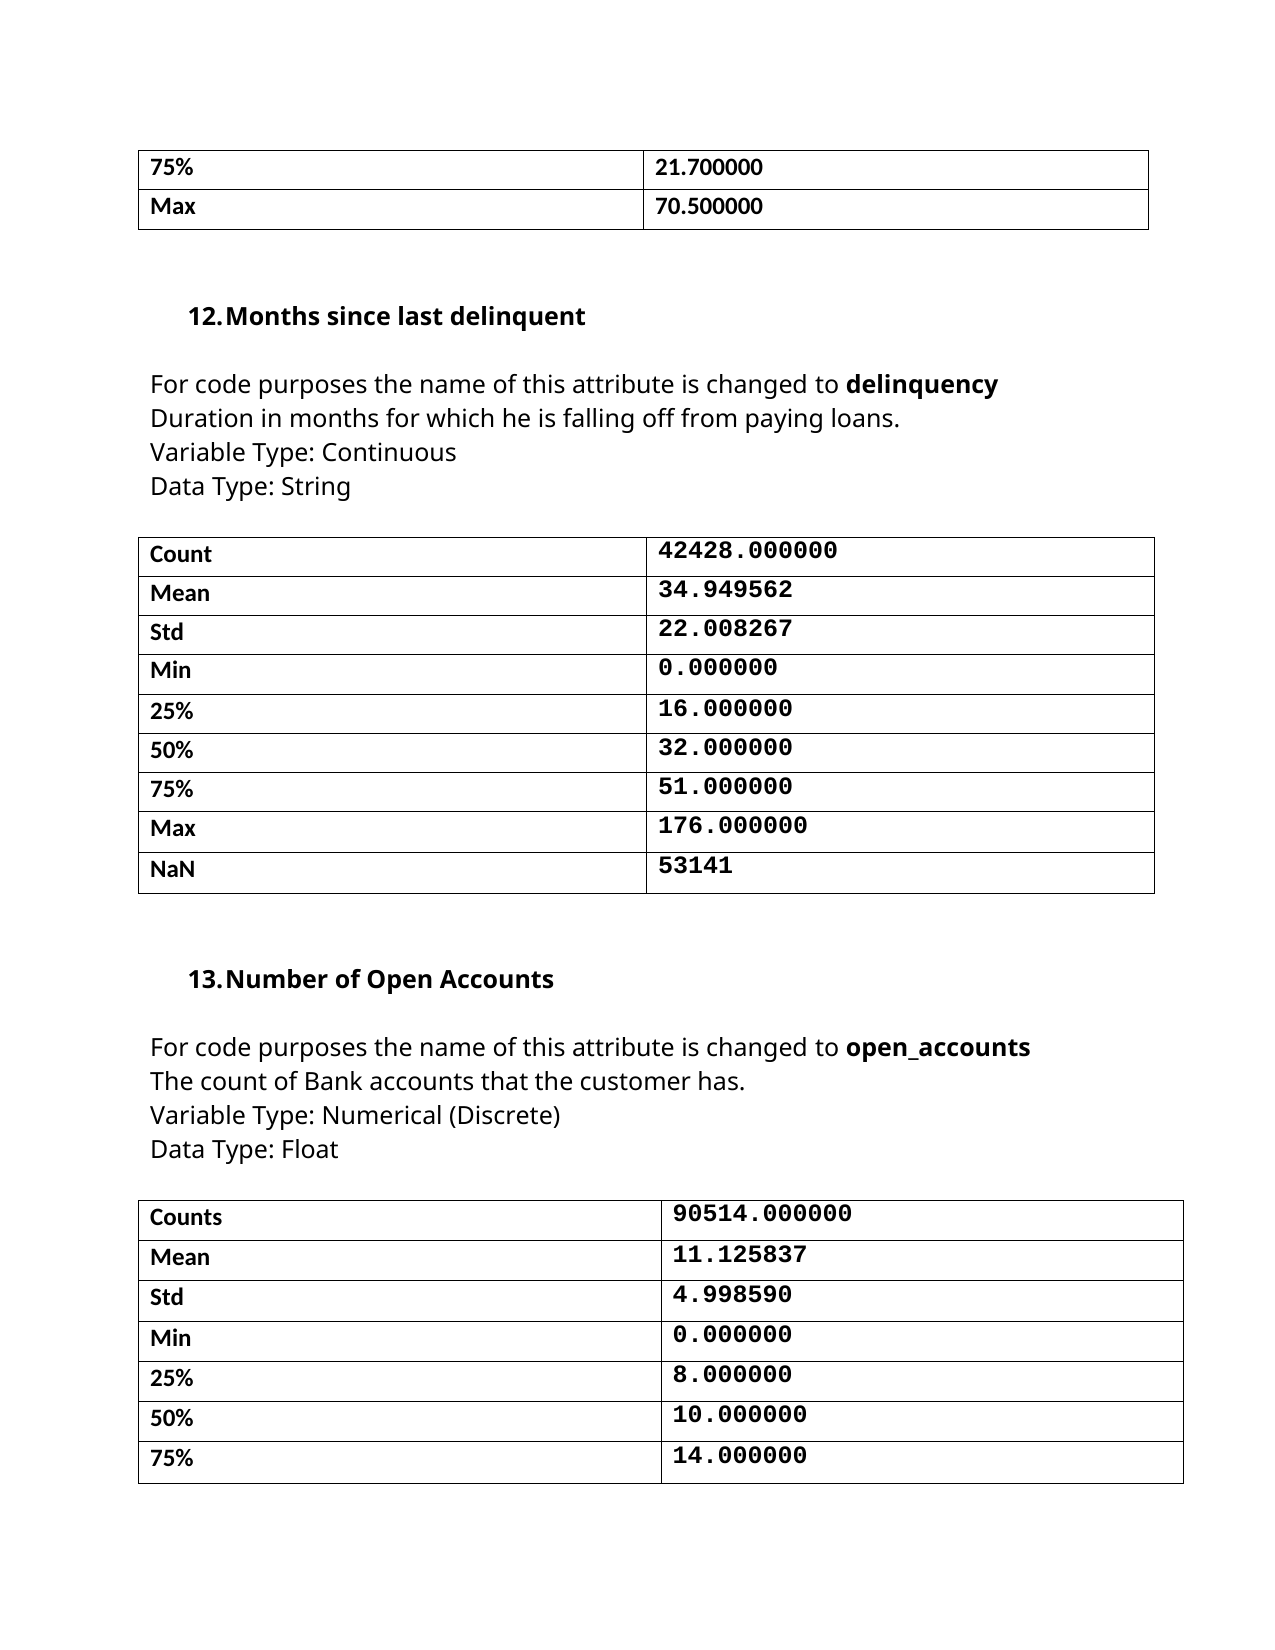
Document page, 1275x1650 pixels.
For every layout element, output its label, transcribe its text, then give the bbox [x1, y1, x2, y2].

table_header Counts [139, 1201, 661, 1240]
table_cell 8.000000 [662, 1362, 1183, 1401]
table_cell NaN [139, 853, 646, 892]
table_cell 75% [139, 773, 646, 811]
table_cell 50% [139, 1402, 661, 1441]
table_cell 0.000000 [662, 1322, 1183, 1361]
table_header 90514.000000 [662, 1201, 1183, 1240]
text For code purposes the name of this attribute is changed to delinquency [150, 366, 1125, 401]
list Months since last delinquent [187, 298, 1125, 332]
list Number of Open Accounts [187, 962, 1125, 996]
table_cell 34.949562 [647, 577, 1154, 615]
text For code purposes the name of this attribute is changed to open_accounts [150, 1030, 1125, 1064]
table_cell 70.500000 [644, 190, 1148, 229]
table_cell Std [139, 1281, 661, 1321]
table_cell Mean [139, 1241, 661, 1280]
table_cell 50% [139, 734, 646, 772]
table_cell 25% [139, 695, 646, 733]
table_cell 16.000000 [647, 695, 1154, 733]
table_cell Min [139, 1322, 661, 1361]
table_cell 10.000000 [662, 1402, 1183, 1441]
table_cell Min [139, 655, 646, 694]
table_header Count [139, 538, 646, 576]
table_header 42428.000000 [647, 538, 1154, 576]
table_cell 32.000000 [647, 734, 1154, 772]
table_cell Mean [139, 577, 646, 615]
text Variable Type: Numerical (Discrete) [150, 1098, 1125, 1132]
table_cell 11.125837 [662, 1241, 1183, 1280]
table_cell 14.000000 [662, 1442, 1183, 1483]
table_cell 75% [139, 151, 643, 189]
table_cell 22.008267 [647, 616, 1154, 654]
table_cell 4.998590 [662, 1281, 1183, 1321]
table_cell 21.700000 [644, 151, 1148, 189]
text Data Type: Float [150, 1132, 1125, 1166]
table_cell 0.000000 [647, 655, 1154, 694]
table_cell 51.000000 [647, 773, 1154, 811]
text Data Type: String [150, 469, 1125, 503]
table_cell Max [139, 812, 646, 852]
table_cell 75% [139, 1442, 661, 1483]
table_cell 53141 [647, 853, 1154, 892]
table_cell 176.000000 [647, 812, 1154, 852]
text Variable Type: Continuous [150, 434, 1125, 469]
table_cell Max [139, 190, 643, 229]
table_cell 25% [139, 1362, 661, 1401]
text The count of Bank accounts that the customer has. [150, 1064, 1125, 1098]
table_cell Std [139, 616, 646, 654]
text Duration in months for which he is falling off from paying loans. [150, 401, 1125, 434]
